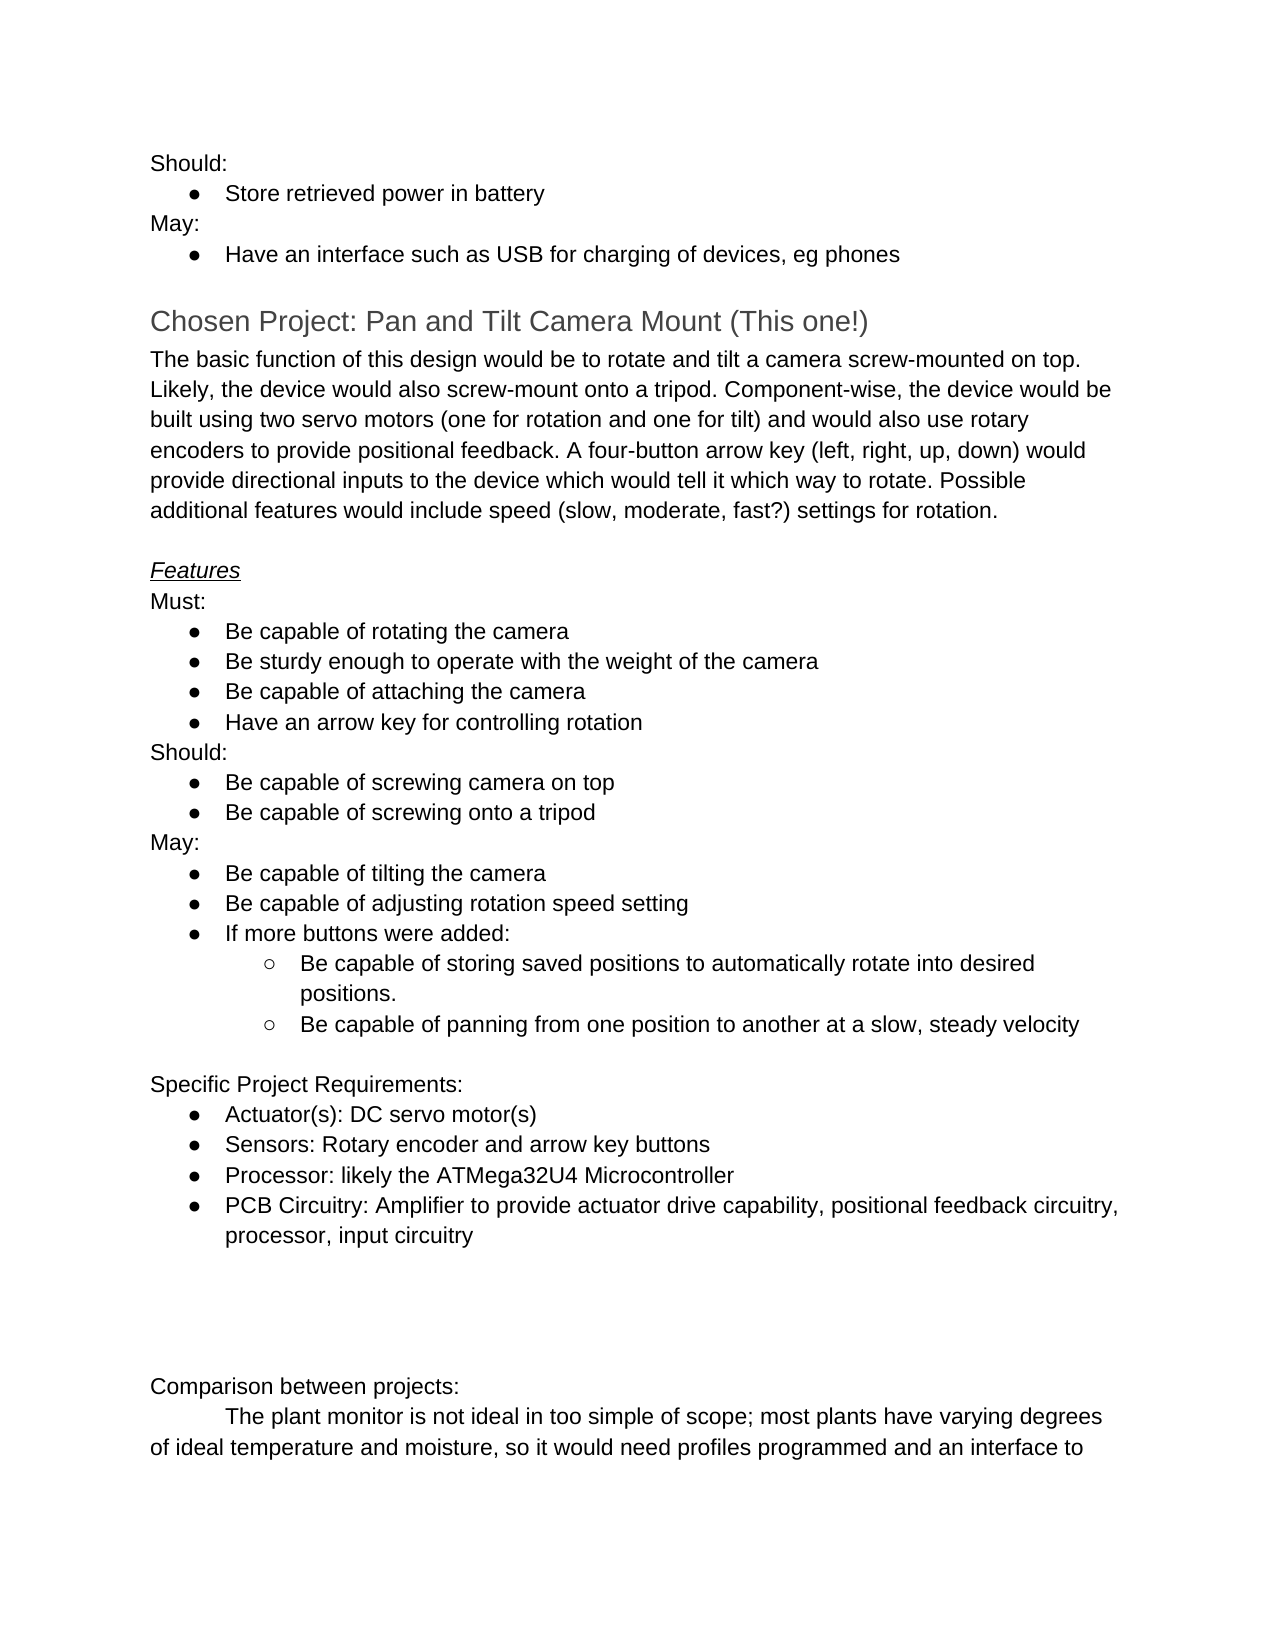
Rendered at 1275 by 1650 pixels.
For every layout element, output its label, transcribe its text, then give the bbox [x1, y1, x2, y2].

list Be capable of attaching the camera [187, 678, 1125, 705]
list Be capable of screwing onto a tripod [187, 799, 1125, 826]
list Be sturdy enough to operate with the weight of the camera [187, 648, 1125, 674]
list Be capable of panning from one position to another at a slow, steady velocity [262, 1011, 1125, 1037]
text May: [150, 829, 1125, 856]
list If more buttons were added: [187, 920, 1125, 946]
list Have an interface such as USB for charging of devices, eg phones [187, 241, 1125, 267]
list Be capable of tilting the camera [187, 859, 1125, 886]
list PCB Circuitry: Amplifier to provide actuator drive capability, positional feedback circuitry, processor, input circuitry [187, 1192, 1125, 1248]
text Specific Project Requirements: [150, 1071, 1125, 1097]
text The basic function of this design would be to rotate and tilt a camera screw-mounted on top. Likely, the device would also screw-mount onto a tripod. Component-wise, the device would be built using two servo motors (one for rotation and one for tilt) and would also use rotary encoders to provide positional feedback. A four-button arrow key (left, right, up, down) would provide directional inputs to the device which would tell it which way to rotate. Possible additional features would include speed (slow, moderate, fast?) settings for rotation. [150, 346, 1125, 523]
list Sensors: Rotary encoder and arrow key buttons [187, 1131, 1125, 1158]
subtitle Chosen Project: Pan and Tilt Camera Mount (This one!) [150, 304, 1125, 338]
text May: [150, 210, 1125, 237]
text Should: [150, 150, 1125, 176]
list Be capable of screwing camera on top [187, 769, 1125, 795]
list Be capable of rotating the camera [187, 618, 1125, 644]
text Must: [150, 588, 1125, 614]
list Store retrieved power in battery [187, 180, 1125, 207]
list Be capable of storing saved positions to automatically rotate into desired positions. [262, 950, 1125, 1007]
text Should: [150, 739, 1125, 765]
list Have an arrow key for controlling rotation [187, 708, 1125, 735]
list Actuator(s): DC servo motor(s) [187, 1101, 1125, 1128]
text Features [150, 557, 1125, 584]
list Processor: likely the ATMega32U4 Microcontroller [187, 1162, 1125, 1188]
list Be capable of adjusting rotation speed setting [187, 890, 1125, 916]
text Comparison between projects: [150, 1373, 1125, 1399]
